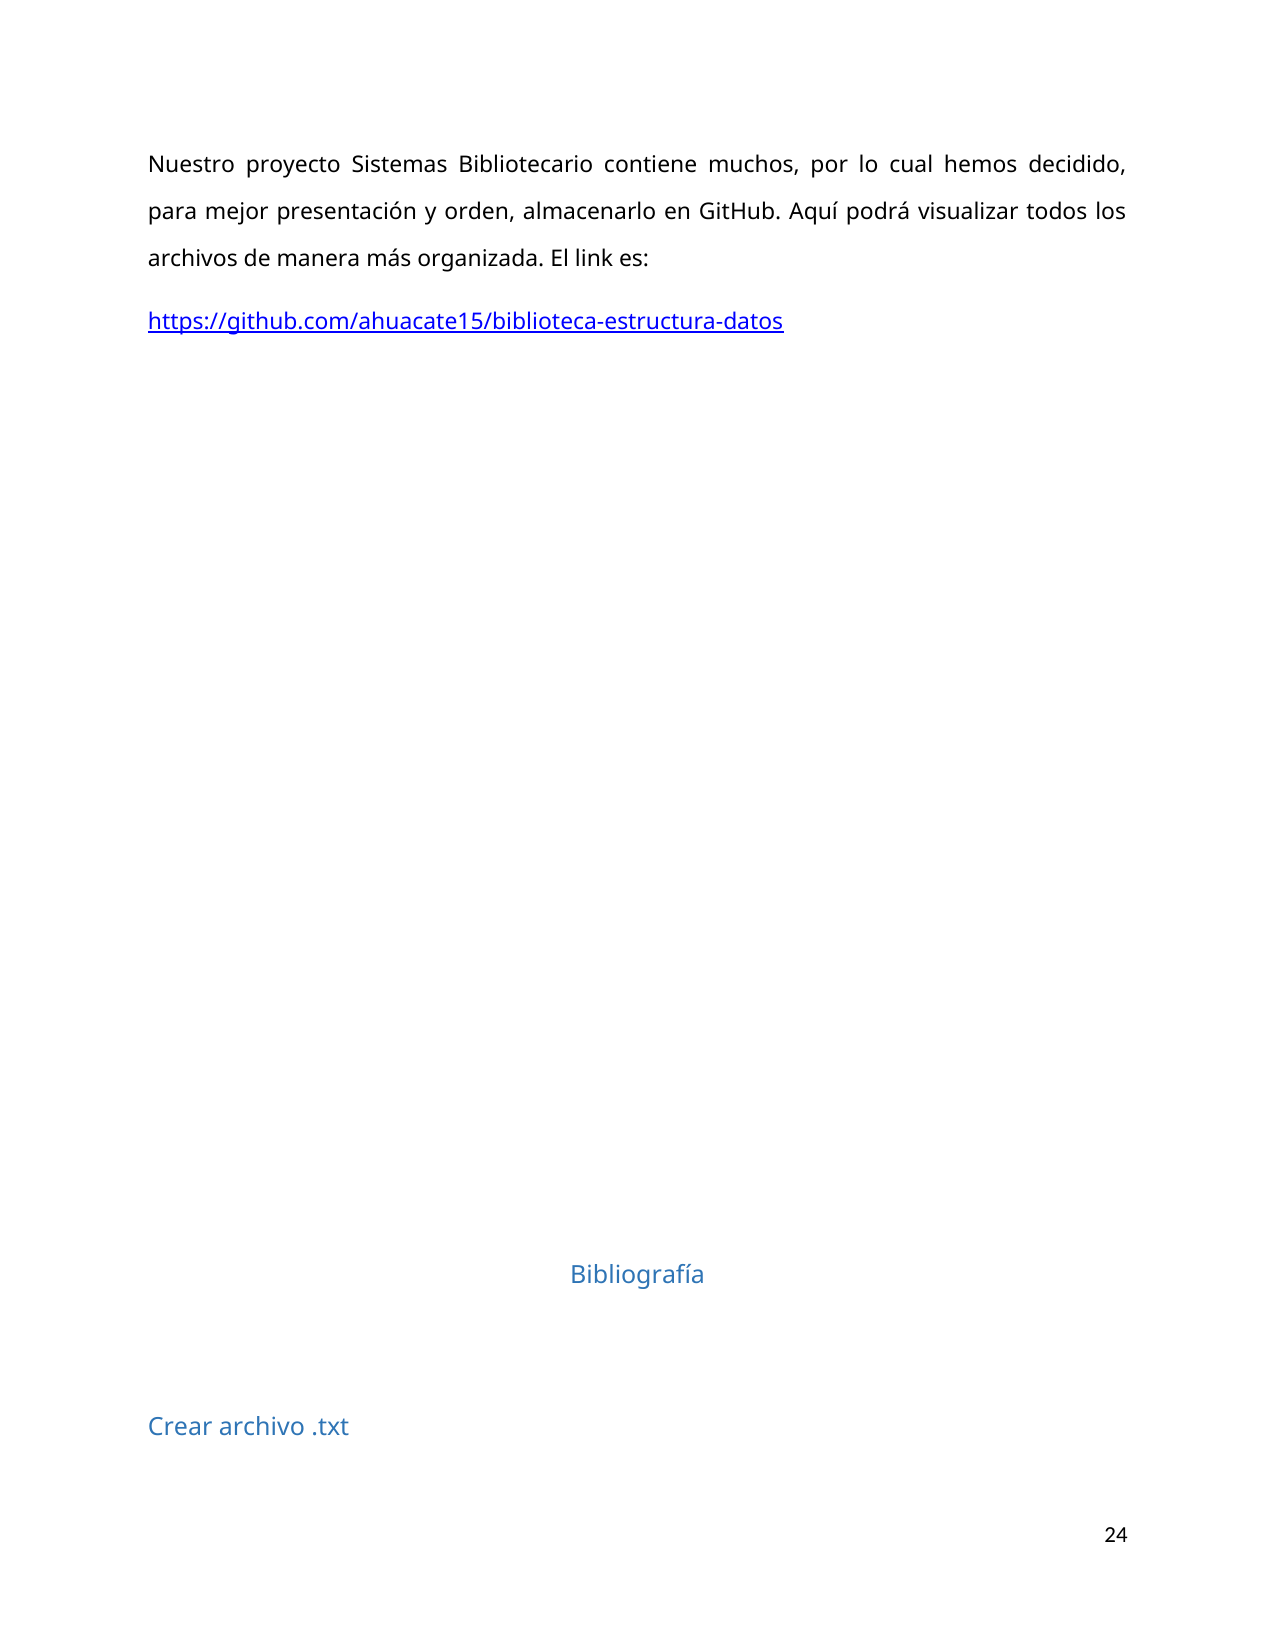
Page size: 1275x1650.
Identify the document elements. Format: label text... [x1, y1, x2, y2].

text https://github.com/ahuacate15/biblioteca-estructura-datos [148, 305, 1127, 336]
text Nuestro proyecto Sistemas Bibliotecario contiene muchos, por lo cual hemos decidido, para mejor presentación y orden, almacenarlo en GitHub. Aquí podrá visualizar todos los archivos de manera más organizada. El link es: [148, 148, 1127, 273]
subtitle Bibliografía [148, 1257, 1127, 1291]
